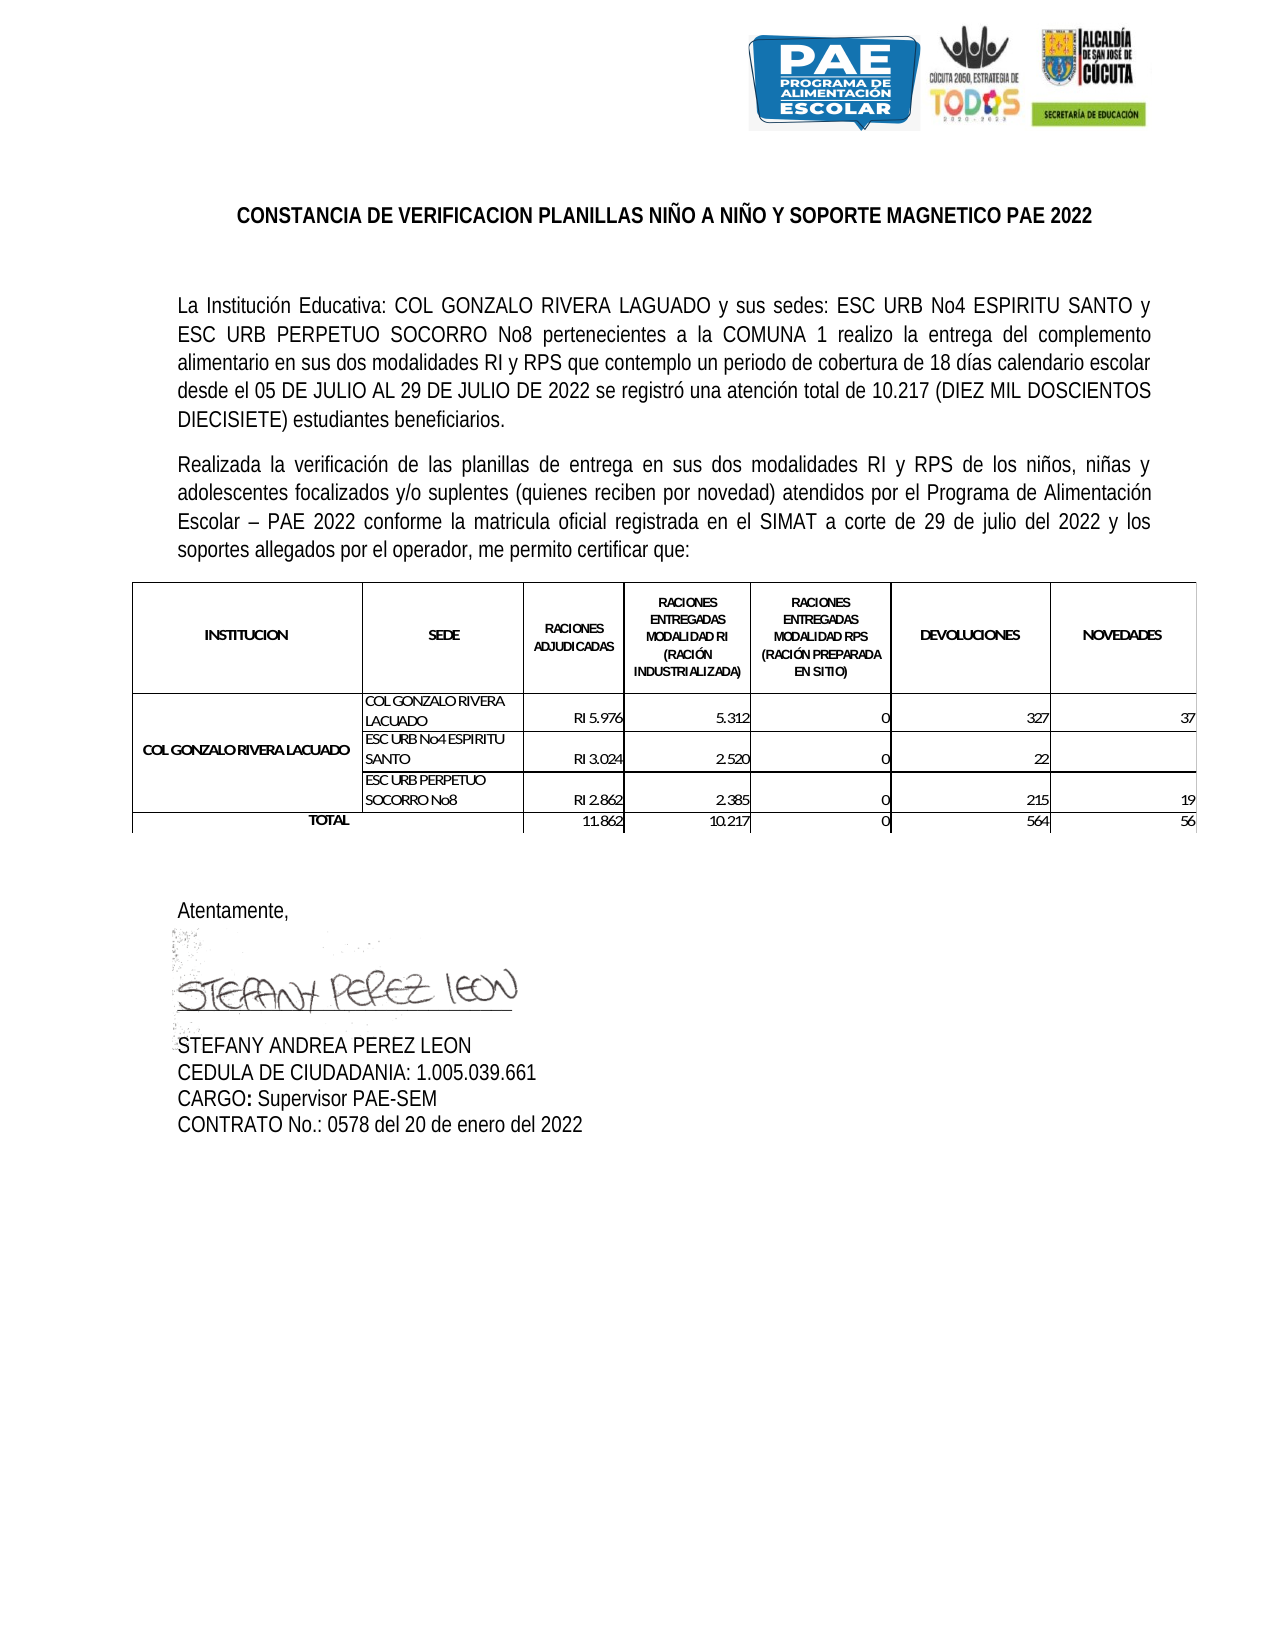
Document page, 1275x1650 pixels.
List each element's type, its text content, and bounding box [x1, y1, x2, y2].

text CONTRATO No.: 0578 del 20 de enero del 2022 [177, 1111, 1152, 1138]
text CONSTANCIA DE VERIFICACION PLANILLAS NIÑO A NIÑO Y SOPORTE MAGNETICO PAE 2022 [177, 202, 1152, 228]
picture [748, 14, 1152, 131]
text ________________________________ [177, 987, 1152, 1014]
text La Institución Educativa: COL GONZALO RIVERA LAGUADO y sus sedes: ESC URB No4 ESPIRITU SANTO y ESC URB PERPETUO SOCORRO No8 pertenecientes a la COMUNA 1 realizo la entrega del complemento alimentario en sus dos modalidades RI y RPS que contemplo un periodo de cobertura de 18 días calendario escolar desde el 05 DE JULIO AL 29 DE JULIO DE 2022 se registró una atención total de 10.217 (DIEZ MIL DOSCIENTOS DIECISIETE) estudiantes beneficiarios. [177, 292, 1152, 432]
text Atentamente, [177, 897, 1152, 923]
text STEFANY ANDREA PEREZ LEON [177, 1032, 1152, 1059]
text CEDULA DE CIUDADANIA: 1.005.039.661 [177, 1059, 1152, 1085]
text Realizada la verificación de las planillas de entrega en sus dos modalidades RI y RPS de los niños, niñas y adolescentes focalizados y/o suplentes (quienes reciben por novedad) atendidos por el Programa de Alimentación Escolar – PAE 2022 conforme la matricula oficial registrada en el SIMAT a corte de 29 de julio del 2022 y los soportes allegados por el operador, me permito certificar que: [177, 451, 1152, 563]
text CARGO: Supervisor PAE-SEM [177, 1085, 1152, 1111]
picture [173, 928, 521, 1050]
